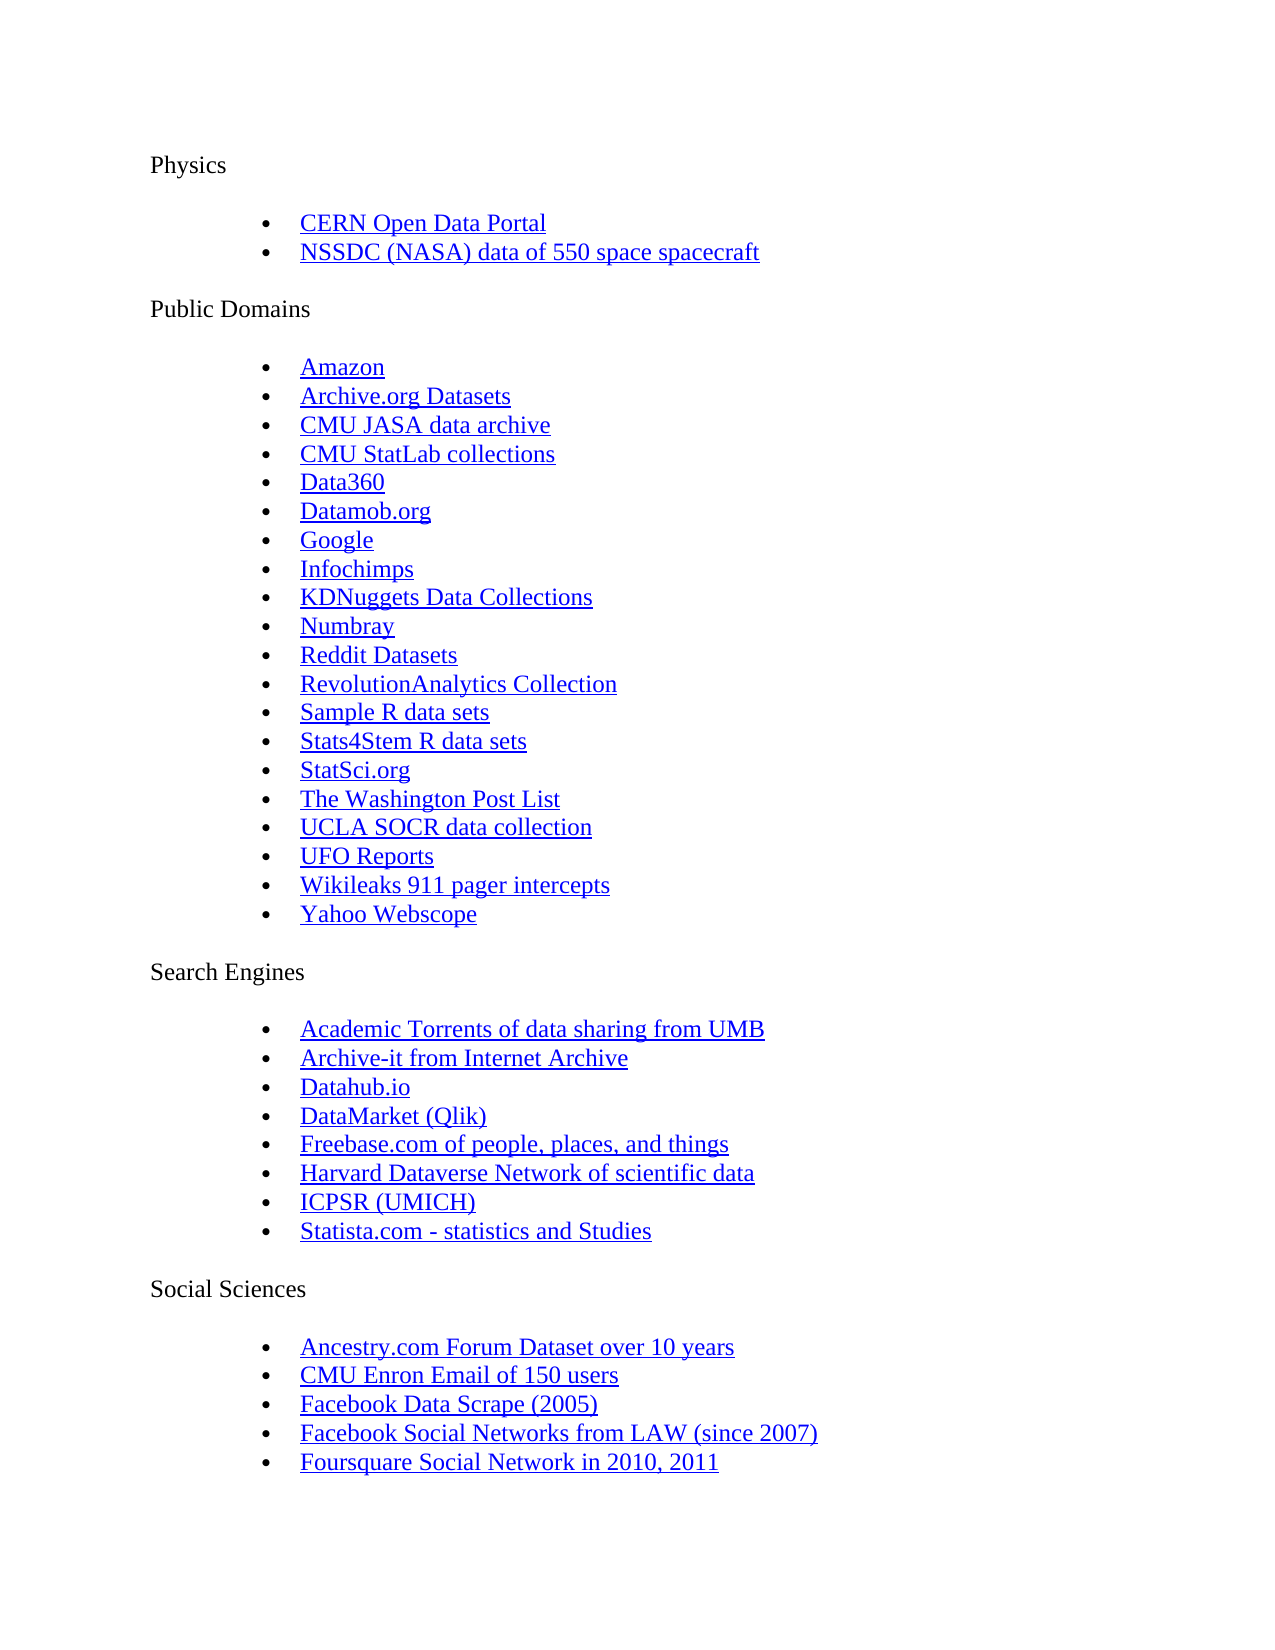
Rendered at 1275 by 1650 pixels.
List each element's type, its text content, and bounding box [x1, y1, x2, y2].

list StatSci.org [262, 755, 1125, 784]
list RevolutionAnalytics Collection [262, 669, 1125, 697]
list Archive.org Datasets [262, 381, 1125, 410]
list Freebase.com of people, places, and things [262, 1129, 1125, 1158]
text Search Engines [150, 957, 1125, 985]
list Infochimps [262, 554, 1125, 582]
list CMU Enron Email of 150 users [262, 1360, 1125, 1389]
list Amazon [262, 352, 1125, 381]
list CERN Open Data Portal [262, 208, 1125, 237]
list Yahoo Webscope [262, 899, 1125, 927]
list Stats4Stem R data sets [262, 726, 1125, 755]
list NSSDC (NASA) data of 550 space spacecraft [262, 237, 1125, 265]
list CMU JASA data archive [262, 410, 1125, 439]
list Numbray [262, 611, 1125, 640]
list Facebook Social Networks from LAW (since 2007) [262, 1418, 1125, 1447]
list Google [262, 525, 1125, 554]
list Ancestry.com Forum Dataset over 10 years [262, 1332, 1125, 1360]
list Datamob.org [262, 496, 1125, 525]
text Public Domains [150, 294, 1125, 323]
list UFO Reports [262, 841, 1125, 870]
list Sample R data sets [262, 697, 1125, 726]
list CMU StatLab collections [262, 439, 1125, 467]
list Harvard Dataverse Network of scientific data [262, 1158, 1125, 1187]
list Data360 [262, 467, 1125, 496]
text Social Sciences [150, 1274, 1125, 1302]
list Facebook Data Scrape (2005) [262, 1389, 1125, 1418]
list Datahub.io [262, 1072, 1125, 1101]
list Academic Torrents of data sharing from UMB [262, 1014, 1125, 1043]
list Statista.com - statistics and Studies [262, 1216, 1125, 1244]
text Physics [150, 150, 1125, 179]
list Archive-it from Internet Archive [262, 1043, 1125, 1072]
list UCLA SOCR data collection [262, 812, 1125, 841]
list Foursquare Social Network in 2010, 2011 [262, 1447, 1125, 1475]
list Wikileaks 911 pager intercepts [262, 870, 1125, 899]
list The Washington Post List [262, 784, 1125, 812]
list ICPSR (UMICH) [262, 1187, 1125, 1216]
list DataMarket (Qlik) [262, 1101, 1125, 1129]
list KDNuggets Data Collections [262, 582, 1125, 611]
list Reddit Datasets [262, 640, 1125, 669]
